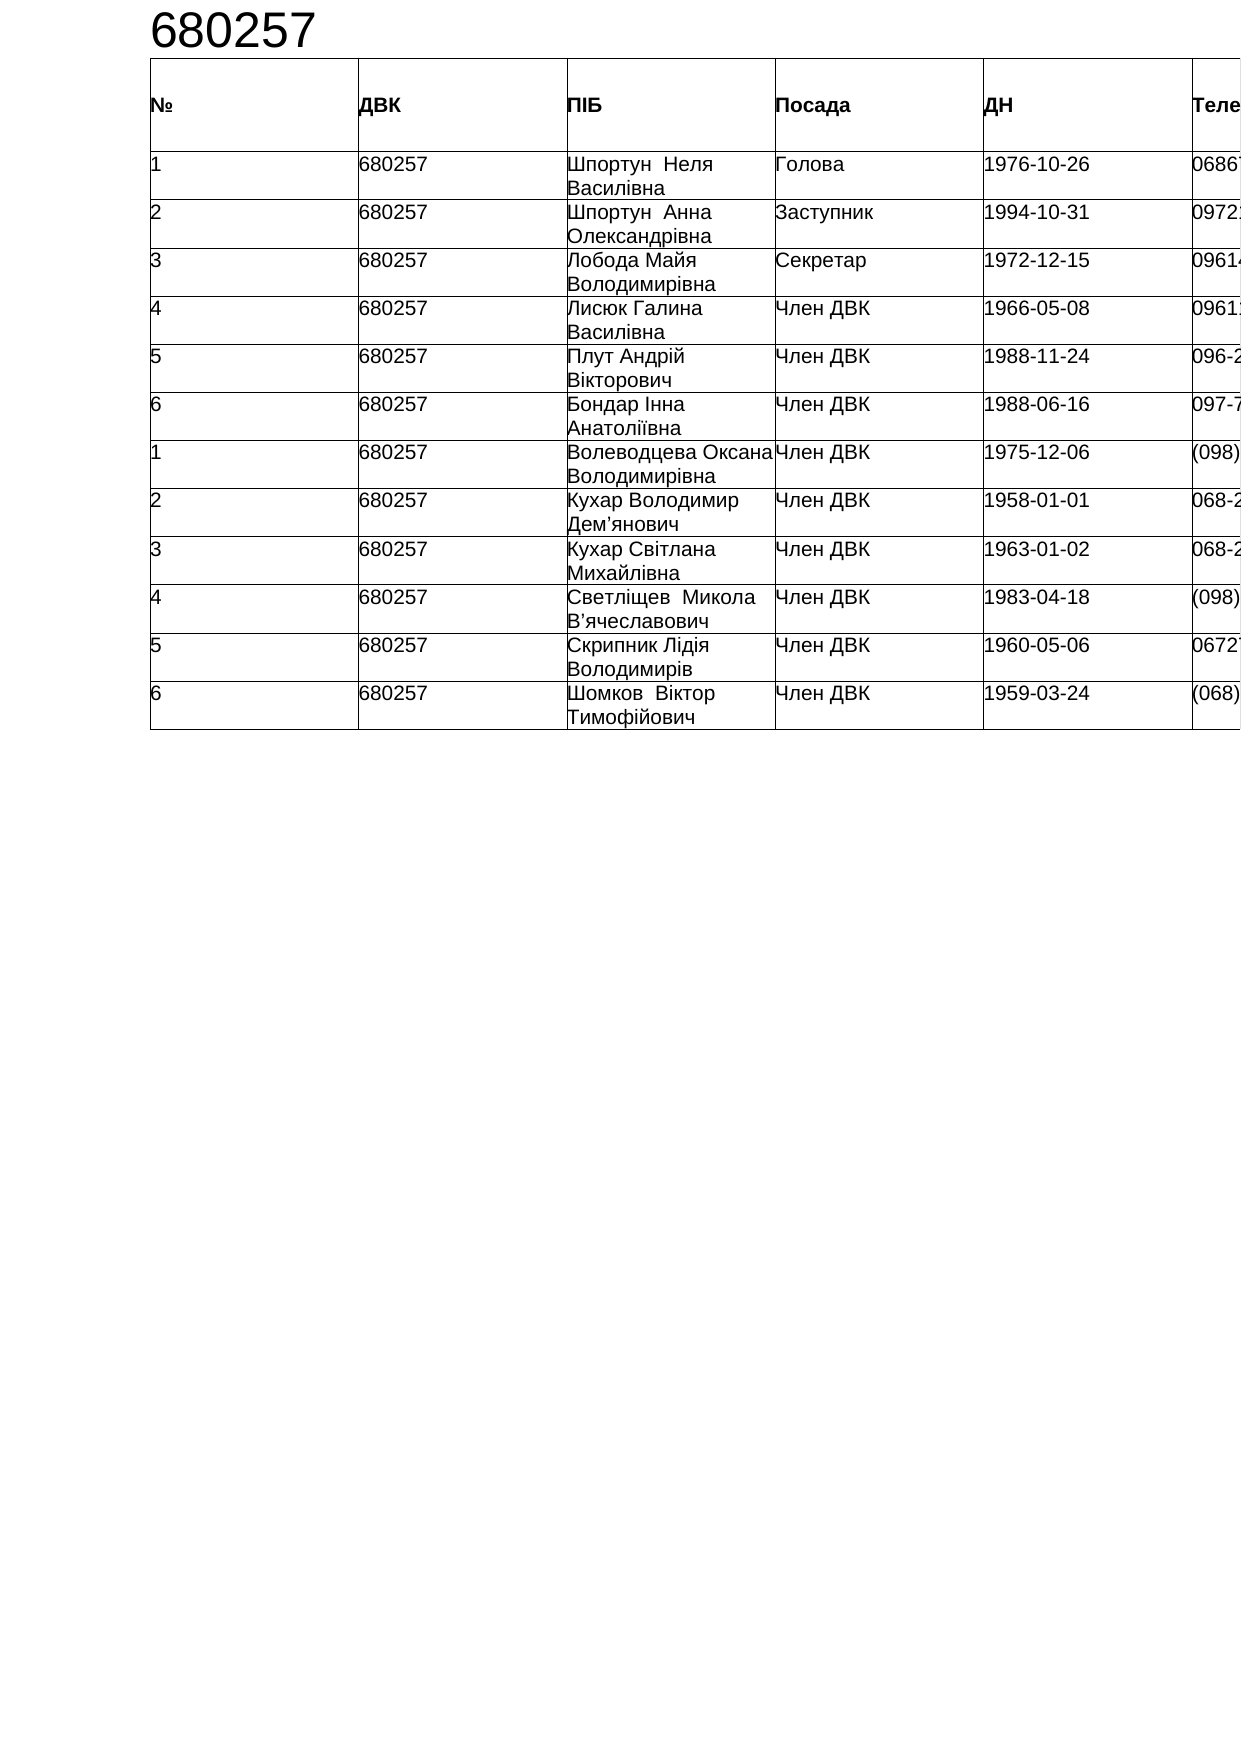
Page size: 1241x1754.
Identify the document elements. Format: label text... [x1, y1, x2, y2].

table_cell Заступник [776, 200, 983, 247]
table_cell 680257 [359, 152, 567, 199]
table_cell Секретар [776, 249, 983, 296]
table_cell 6 [151, 682, 358, 729]
table_cell 096-270-5971 [1193, 345, 1240, 392]
table_cell 680257 [359, 537, 567, 584]
table_cell 4 [151, 585, 358, 632]
table_cell 068-205-32-65 [1193, 489, 1240, 536]
table_cell 1988-06-16 [984, 393, 1192, 440]
table_cell 1958-01-01 [984, 489, 1192, 536]
table_header ПІБ [568, 59, 775, 151]
table_cell Член ДВК [776, 537, 983, 584]
table_cell 1960-05-06 [984, 634, 1192, 681]
table_cell 680257 [359, 585, 567, 632]
table_cell Член ДВК [776, 489, 983, 536]
table_header Посада [776, 59, 983, 151]
table_cell 1966-05-08 [984, 297, 1192, 344]
table_cell (098) 423-17-21 [1193, 441, 1240, 488]
table_cell 5 [151, 345, 358, 392]
table_cell 680257 [359, 489, 567, 536]
table_cell 680257 [359, 393, 567, 440]
table_cell Член ДВК [776, 585, 983, 632]
table_cell 680257 [359, 200, 567, 247]
table_cell Кухар Світлана Михайлівна [568, 537, 775, 584]
table_cell Голова [776, 152, 983, 199]
table_cell 5 [151, 634, 358, 681]
table_cell Светліщев Микола В’ячеславович [568, 585, 775, 632]
table_cell 680257 [359, 441, 567, 488]
table_cell 680257 [359, 345, 567, 392]
table_cell 4 [151, 297, 358, 344]
table_cell Член ДВК [776, 682, 983, 729]
table_cell Член ДВК [776, 441, 983, 488]
table_cell Скрипник Лідія Володимирів [568, 634, 775, 681]
table_cell 680257 [359, 682, 567, 729]
table_cell 1976-10-26 [984, 152, 1192, 199]
table_header № [151, 59, 358, 151]
table_cell 6 [151, 393, 358, 440]
table_cell 2 [151, 200, 358, 247]
table_cell Плут Андрій Вікторович [568, 345, 775, 392]
table_cell 680257 [359, 249, 567, 296]
table_cell 3 [151, 537, 358, 584]
table_header ДН [984, 59, 1192, 151]
table_cell 1983-04-18 [984, 585, 1192, 632]
table_cell 1975-12-06 [984, 441, 1192, 488]
table_cell (098) 543-42-41 [1193, 585, 1240, 632]
table_cell (068) 383-18-07 [1193, 682, 1240, 729]
table_cell Член ДВК [776, 634, 983, 681]
table_cell Член ДВК [776, 297, 983, 344]
table_cell 1988-11-24 [984, 345, 1192, 392]
table_cell 2 [151, 489, 358, 536]
table_header Телефон [1193, 59, 1240, 151]
table_cell 097-760-3266 [1193, 393, 1240, 440]
table_cell 1994-10-31 [984, 200, 1192, 247]
table_cell 1963-01-02 [984, 537, 1192, 584]
table_cell 0961443193 [1193, 249, 1240, 296]
table_cell Шомков Віктор Тимофійович [568, 682, 775, 729]
table_cell Кухар Володимир Дем’янович [568, 489, 775, 536]
table_cell 068-203-24-81 [1193, 537, 1240, 584]
table_header ДВК [359, 59, 567, 151]
table_cell Член ДВК [776, 393, 983, 440]
table_cell 1972-12-15 [984, 249, 1192, 296]
table_cell 680257 [359, 297, 567, 344]
table_cell 1959-03-24 [984, 682, 1192, 729]
table_cell Шпортун Анна Олександрівна [568, 200, 775, 247]
table_cell 1 [151, 152, 358, 199]
table_cell Шпортун Неля Василівна [568, 152, 775, 199]
table_cell Бондар Інна Анатоліївна [568, 393, 775, 440]
table_cell Лобода Майя Володимирівна [568, 249, 775, 296]
table_cell 0972134098 [1193, 200, 1240, 247]
table_cell Волеводцева Оксана Володимирівна [568, 441, 775, 488]
table_cell Лисюк Галина Василівна [568, 297, 775, 344]
table_cell 0961126353 [1193, 297, 1240, 344]
table_cell 0672709677 [1193, 634, 1240, 681]
table_cell 0686745345 [1193, 152, 1240, 199]
table_cell 3 [151, 249, 358, 296]
table_cell 1 [151, 441, 358, 488]
table_cell Член ДВК [776, 345, 983, 392]
text 680257 [150, 0, 1090, 57]
table_cell 680257 [359, 634, 567, 681]
